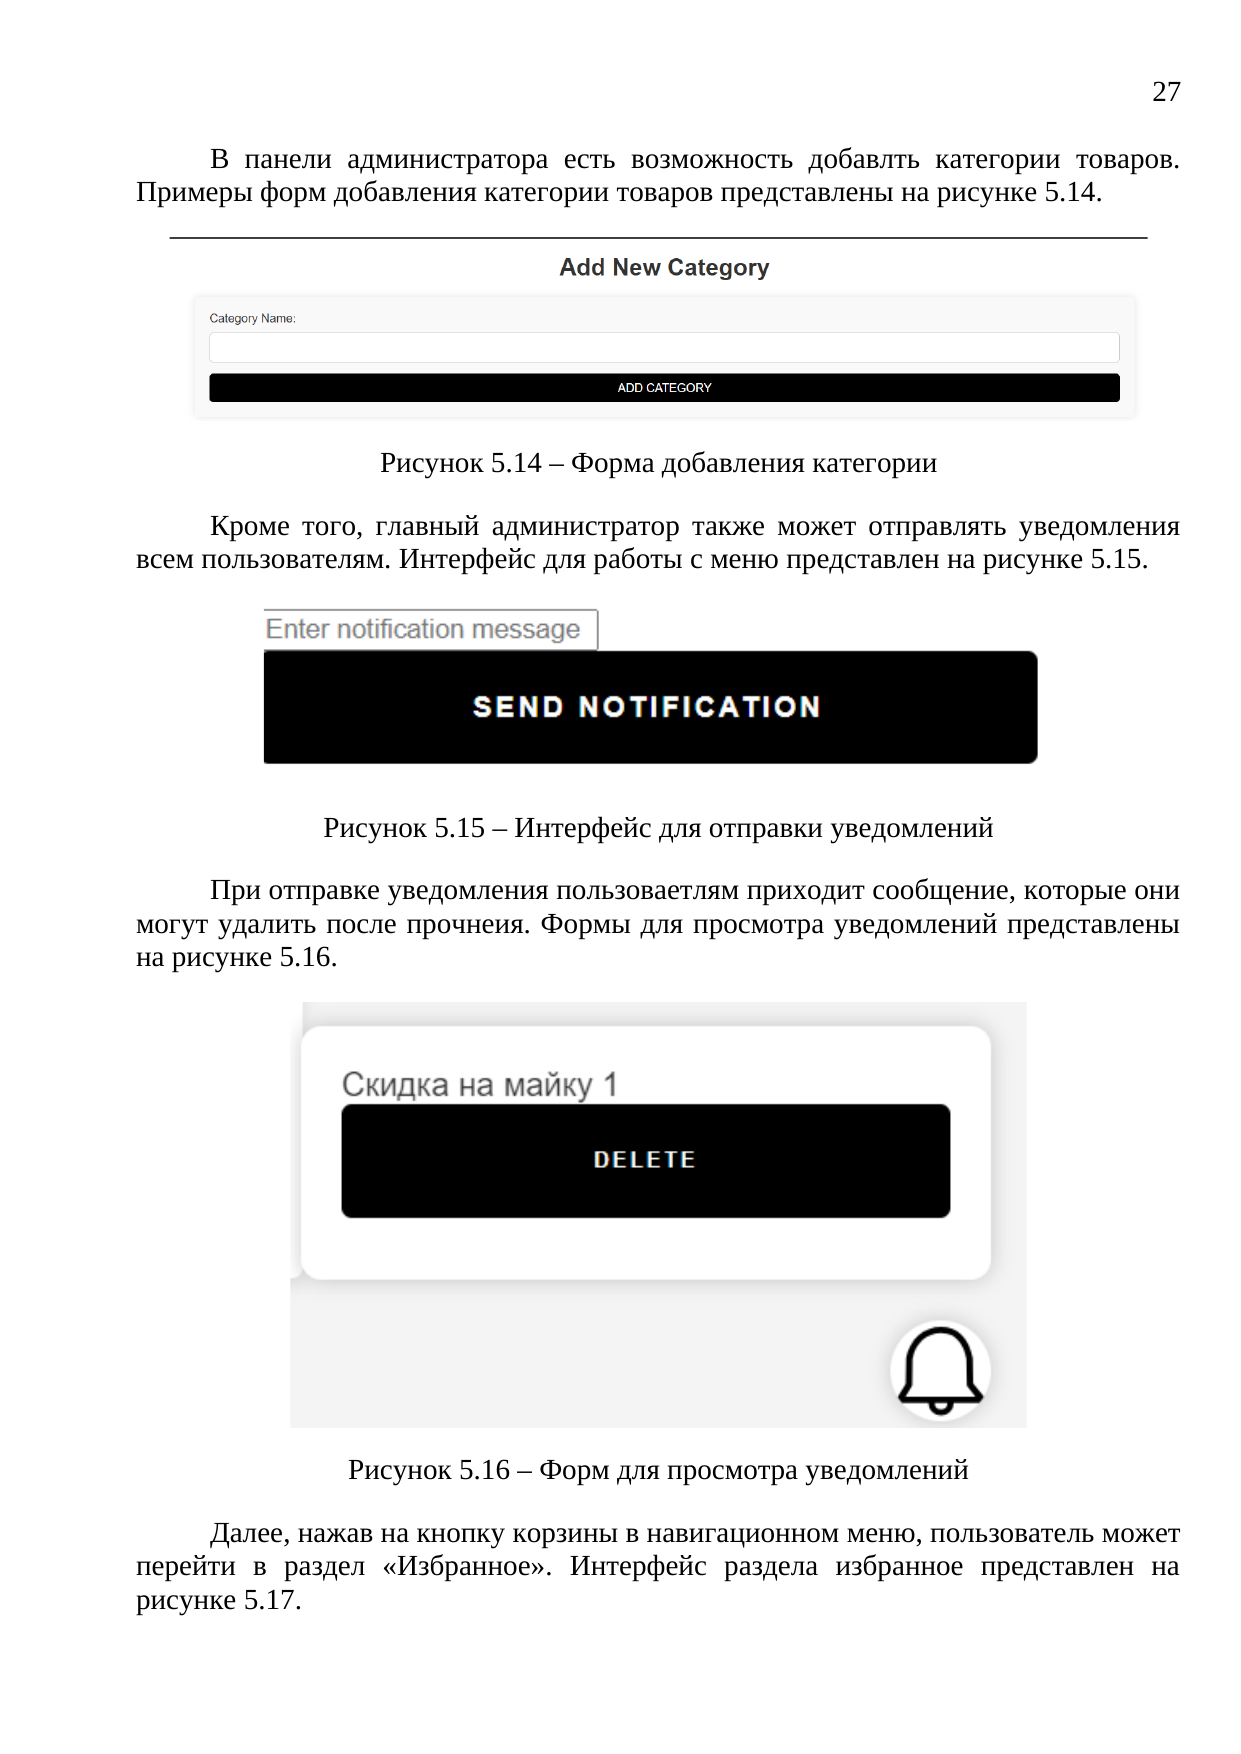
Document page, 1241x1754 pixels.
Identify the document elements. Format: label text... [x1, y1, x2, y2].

text Кроме того, главный администратор также может отправлять уведомления всем пользователям. Интерфейс для работы с меню представлен на рисунке 5.15. [136, 508, 1181, 575]
text Рисунок 5.14 – Форма добавления категории [136, 445, 1181, 479]
text Далее, нажав на кнопку корзины в навигационном меню, пользователь может перейти в раздел «Избранное». Интерфейс раздела избранное представлен на рисунке 5.17. [136, 1515, 1181, 1616]
text При отправке уведомления пользоваетлям приходит сообщение, которые они могут удалить после прочнеия. Формы для просмотра уведомлений представлены на рисунке 5.16. [136, 872, 1181, 973]
picture [263, 604, 1054, 785]
text Рисунок 5.16 – Форм для просмотра уведомлений [136, 1452, 1181, 1486]
picture [169, 237, 1148, 421]
text Рисунок 5.15 – Интерфейс для отправки уведомлений [136, 810, 1181, 843]
picture [290, 1002, 1027, 1428]
text В панели администратора есть возможность добавлть категории товаров. Примеры форм добавления категории товаров представлены на рисунке 5.14. [136, 141, 1181, 208]
